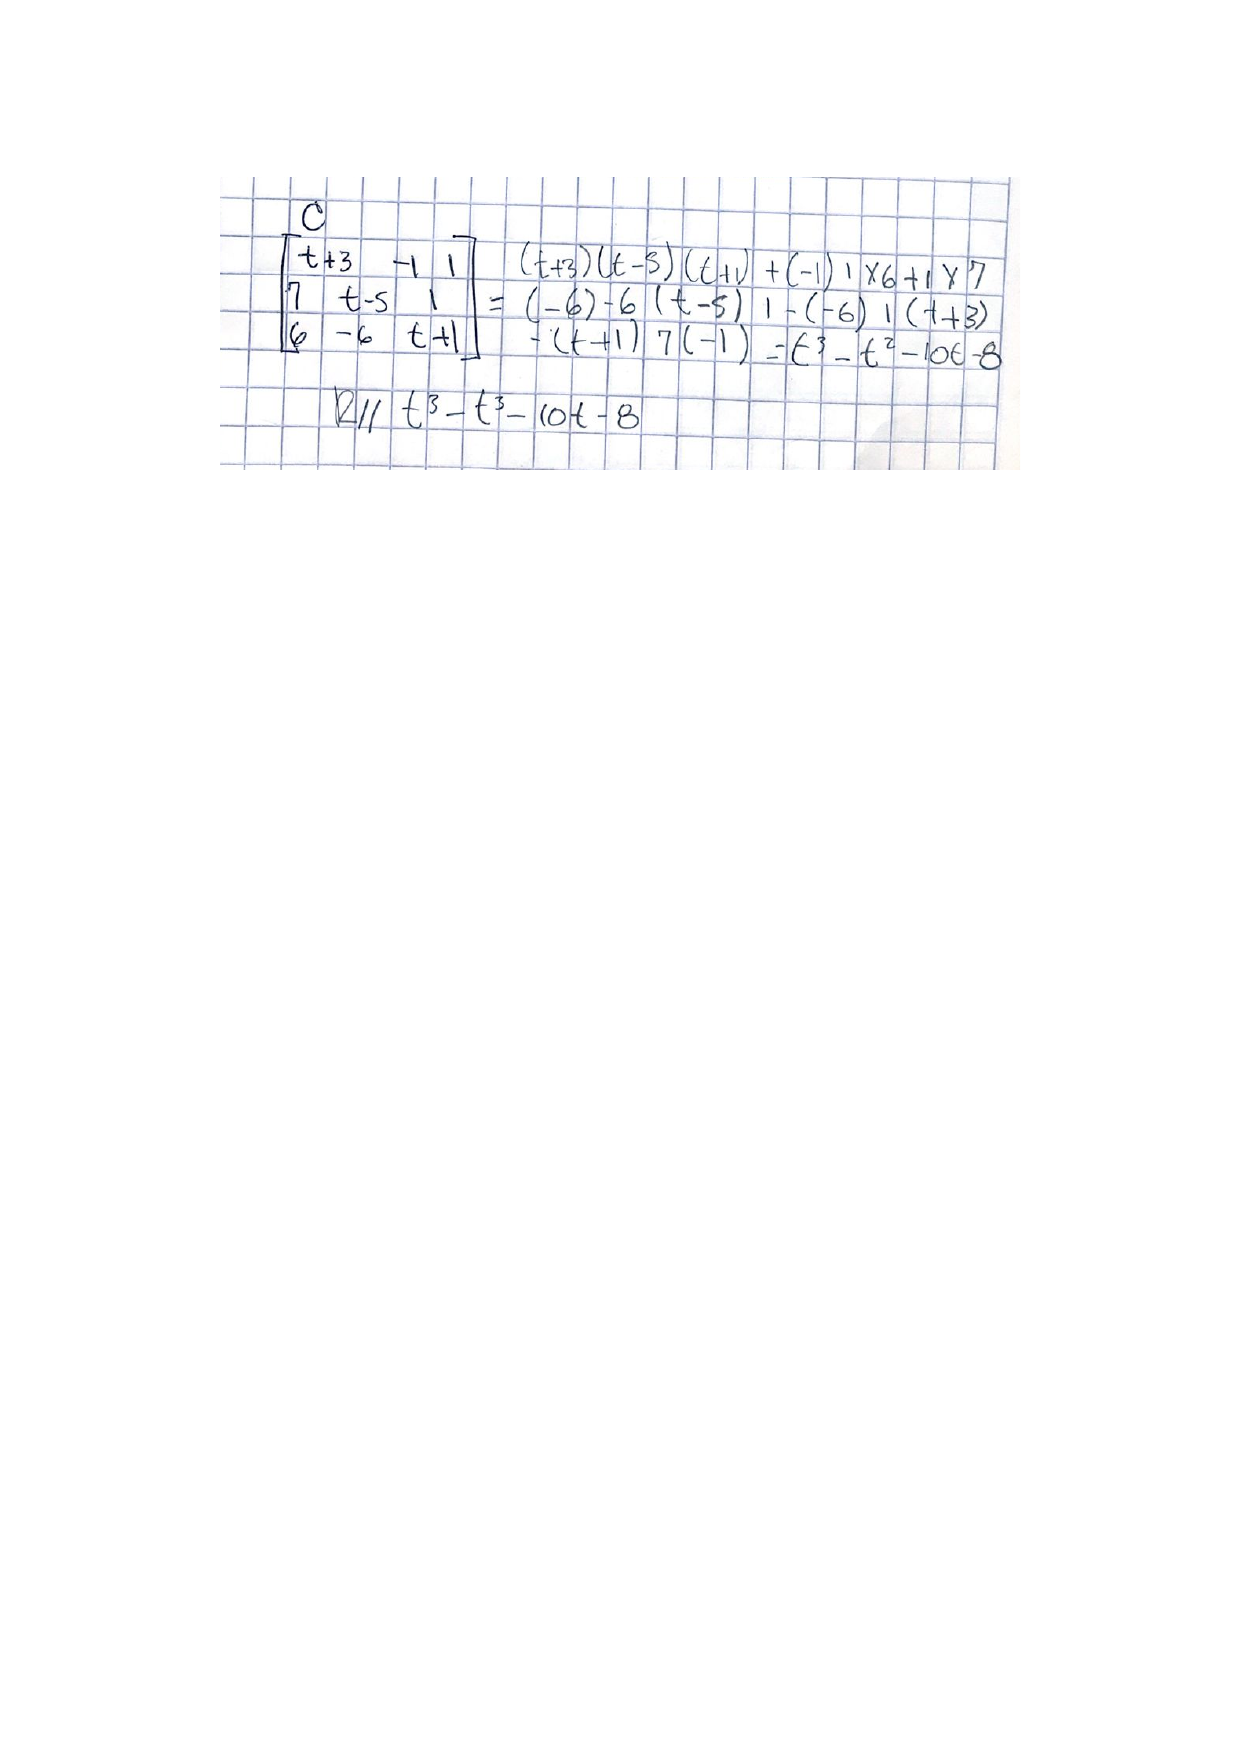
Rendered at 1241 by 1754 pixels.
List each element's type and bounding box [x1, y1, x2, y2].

picture [220, 177, 1020, 470]
